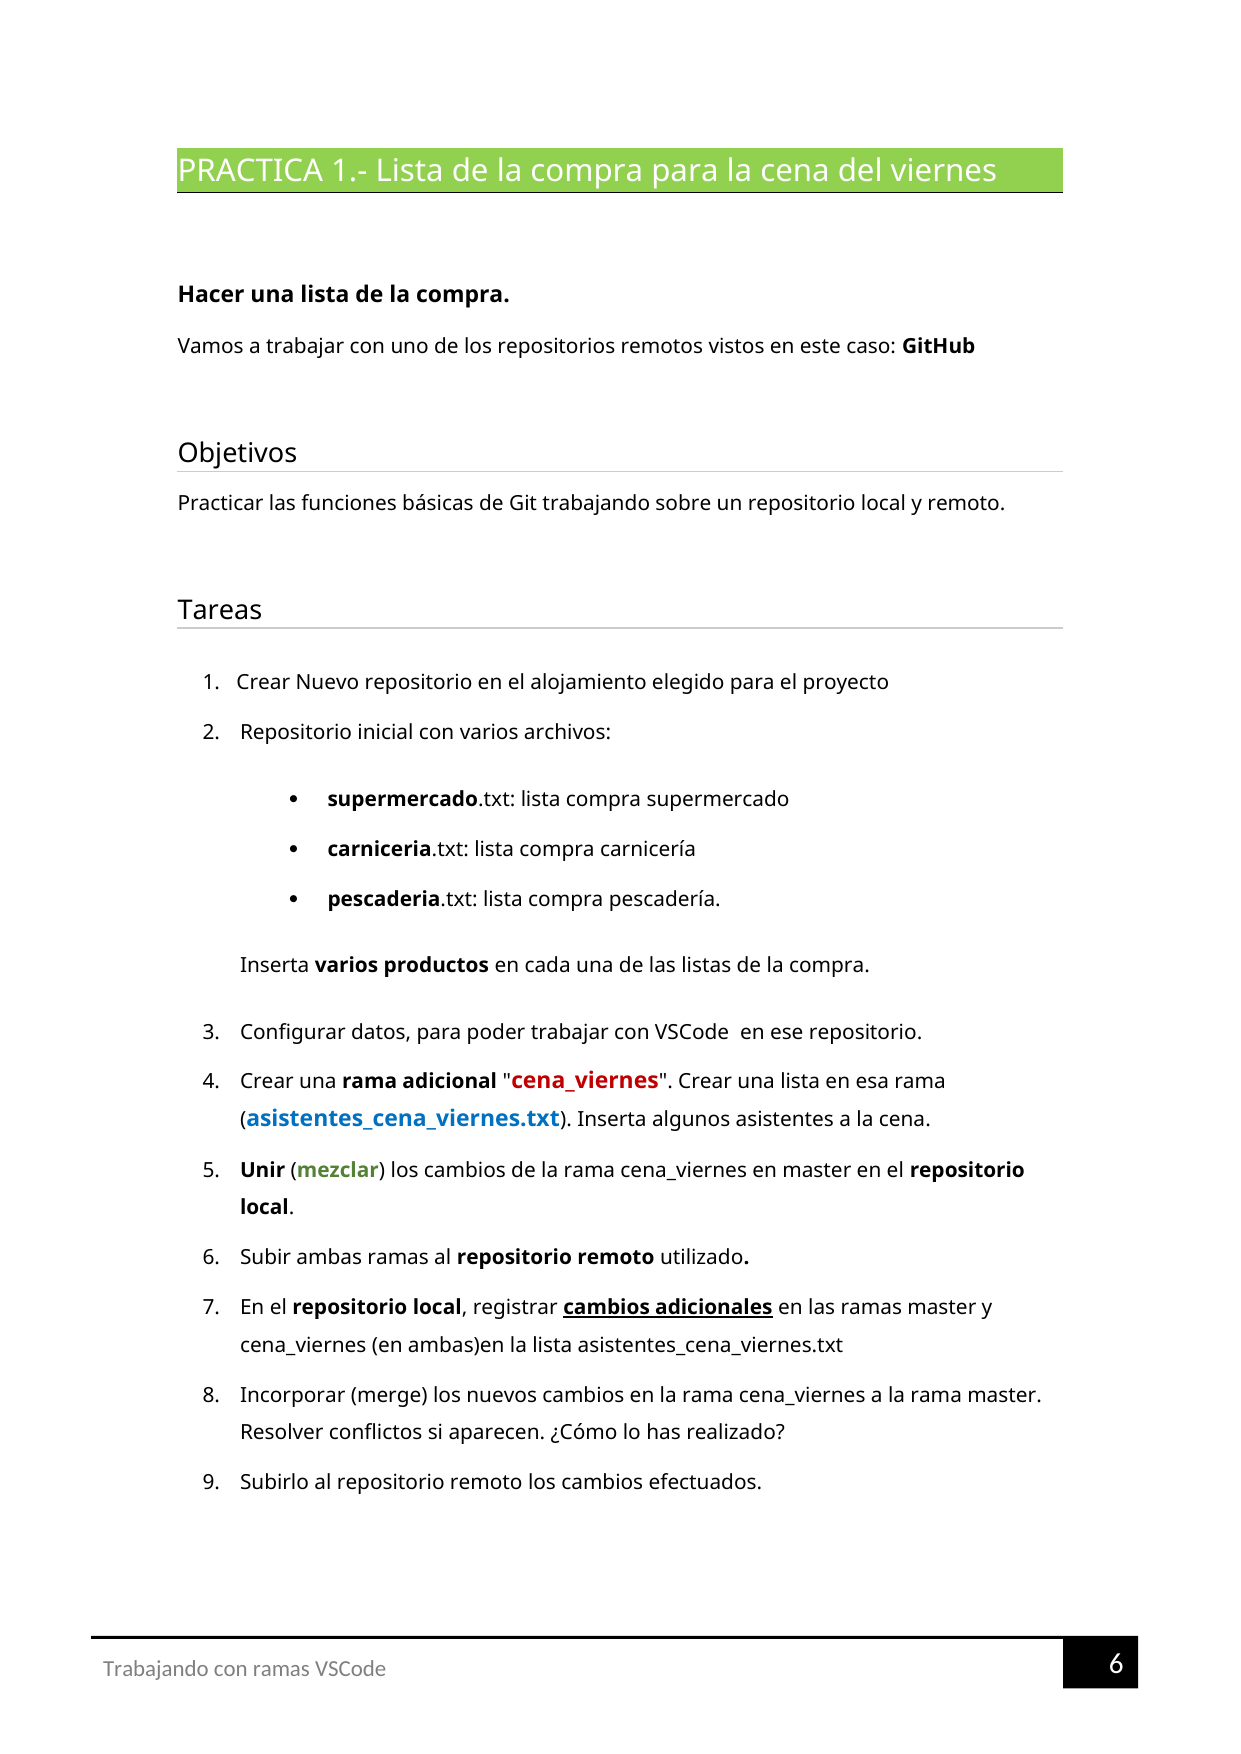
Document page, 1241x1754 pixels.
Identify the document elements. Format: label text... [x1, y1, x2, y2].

list Subirlo al repositorio remoto los cambios efectuados. [202, 1458, 1063, 1496]
text Objetivos [177, 434, 1063, 471]
text Hacer una lista de la compra. [177, 272, 1063, 309]
list Incorporar (merge) los nuevos cambios en la rama cena_viernes a la rama master. Resolver conflictos si aparecen. ¿Cómo lo has realizado? [202, 1371, 1063, 1446]
list Repositorio inicial con varios archivos: [202, 708, 1063, 746]
list supermercado.txt: lista compra supermercado [290, 775, 1063, 812]
text Vamos a trabajar con uno de los repositorios remotos vistos en este caso: GitHub [177, 322, 1063, 359]
list pescaderia.txt: lista compra pescadería. [290, 875, 1063, 912]
list carniceria.txt: lista compra carnicería [290, 825, 1063, 862]
subtitle PRACTICA 1.- Lista de la compra para la cena del viernes [177, 148, 1063, 192]
list En el repositorio local, registrar cambios adicionales en las ramas master y cena_viernes (en ambas)en la lista asistentes_cena_viernes.txt [202, 1283, 1063, 1358]
list Unir (mezclar) los cambios de la rama cena_viernes en master en el repositorio local. [202, 1146, 1063, 1221]
text Inserta varios productos en cada una de las listas de la compra. [240, 941, 1063, 979]
list Crear una rama adicional "cena_viernes". Crear una lista en esa rama (asistentes_cena_viernes.txt). Inserta algunos asistentes a la cena. [202, 1058, 1063, 1133]
text Practicar las funciones básicas de Git trabajando sobre un repositorio local y remoto. [177, 479, 1063, 516]
list Subir ambas ramas al repositorio remoto utilizado. [202, 1233, 1063, 1271]
text Tareas [177, 591, 1063, 627]
list Crear Nuevo repositorio en el alojamiento elegido para el proyecto [202, 658, 1063, 696]
list Configurar datos, para poder trabajar con VSCode en ese repositorio. [202, 1008, 1063, 1046]
